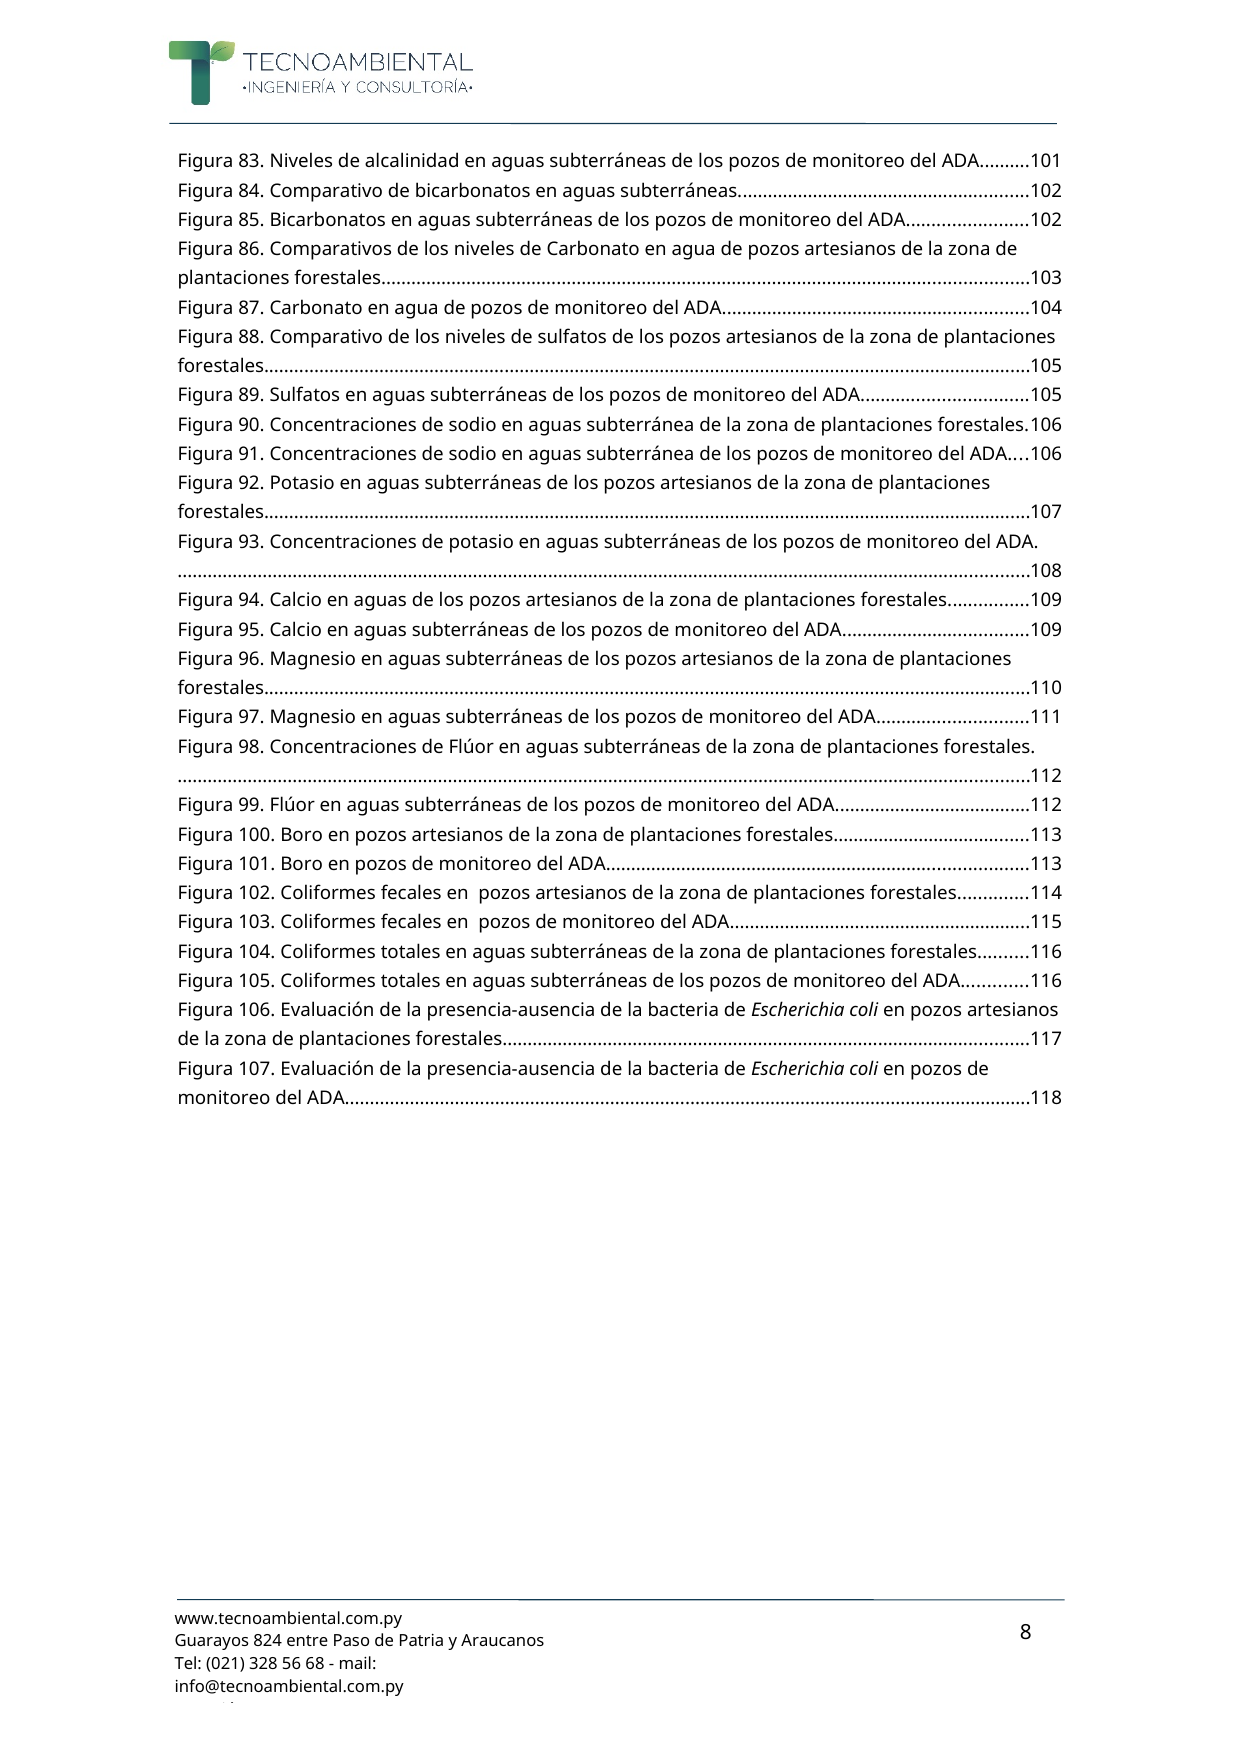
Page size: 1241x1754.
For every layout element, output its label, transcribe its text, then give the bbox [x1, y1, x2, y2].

text Figura 107. Evaluación de la presencia-ausencia de la bacteria de Escherichia coli en pozos de monitoreo del ADA. 118 [177, 1055, 1063, 1110]
text Figura 87. Carbonato en agua de pozos de monitoreo del ADA. 104 [177, 294, 1063, 319]
text Figura 84. Comparativo de bicarbonatos en aguas subterráneas. 102 [177, 177, 1063, 202]
text Figura 100. Boro en pozos artesianos de la zona de plantaciones forestales. 113 [177, 821, 1063, 846]
text Figura 85. Bicarbonatos en aguas subterráneas de los pozos de monitoreo del ADA. 102 [177, 206, 1063, 232]
text Figura 93. Concentraciones de potasio en aguas subterráneas de los pozos de monitoreo del ADA. 108 [177, 528, 1063, 583]
text Figura 106. Evaluación de la presencia-ausencia de la bacteria de Escherichia coli en pozos artesianos de la zona de plantaciones forestales. 117 [177, 996, 1063, 1051]
text Figura 83. Niveles de alcalinidad en aguas subterráneas de los pozos de monitoreo del ADA. 101 [177, 148, 1063, 173]
text Figura 99. Flúor en aguas subterráneas de los pozos de monitoreo del ADA. 112 [177, 792, 1063, 817]
text Figura 94. Calcio en aguas de los pozos artesianos de la zona de plantaciones forestales. 109 [177, 587, 1063, 612]
text Figura 101. Boro en pozos de monitoreo del ADA 113 [177, 850, 1063, 876]
text Figura 104. Coliformes totales en aguas subterráneas de la zona de plantaciones forestales. 116 [177, 938, 1063, 963]
text Figura 91. Concentraciones de sodio en aguas subterránea de los pozos de monitoreo del ADA. 106 [177, 440, 1063, 466]
text Figura 90. Concentraciones de sodio en aguas subterránea de la zona de plantaciones forestales. 106 [177, 411, 1063, 437]
text Figura 105. Coliformes totales en aguas subterráneas de los pozos de monitoreo del ADA. 116 [177, 967, 1063, 993]
text Figura 102. Coliformes fecales en pozos artesianos de la zona de plantaciones forestales 114 [177, 879, 1063, 905]
text Figura 97. Magnesio en aguas subterráneas de los pozos de monitoreo del ADA 111 [177, 704, 1063, 729]
text Figura 103. Coliformes fecales en pozos de monitoreo del ADA 115 [177, 909, 1063, 934]
text Figura 95. Calcio en aguas subterráneas de los pozos de monitoreo del ADA. 109 [177, 616, 1063, 641]
text Figura 86. Comparativos de los niveles de Carbonato en agua de pozos artesianos de la zona de plantaciones forestales. 103 [177, 235, 1063, 290]
text Figura 92. Potasio en aguas subterráneas de los pozos artesianos de la zona de plantaciones forestales. 107 [177, 469, 1063, 524]
picture [151, 13, 491, 132]
text Figura 89. Sulfatos en aguas subterráneas de los pozos de monitoreo del ADA. 105 [177, 382, 1063, 407]
text Figura 96. Magnesio en aguas subterráneas de los pozos artesianos de la zona de plantaciones forestales. 110 [177, 645, 1063, 700]
text Figura 98. Concentraciones de Flúor en aguas subterráneas de la zona de plantaciones forestales. 112 [177, 733, 1063, 788]
text Figura 88. Comparativo de los niveles de sulfatos de los pozos artesianos de la zona de plantaciones forestales. 105 [177, 323, 1063, 378]
